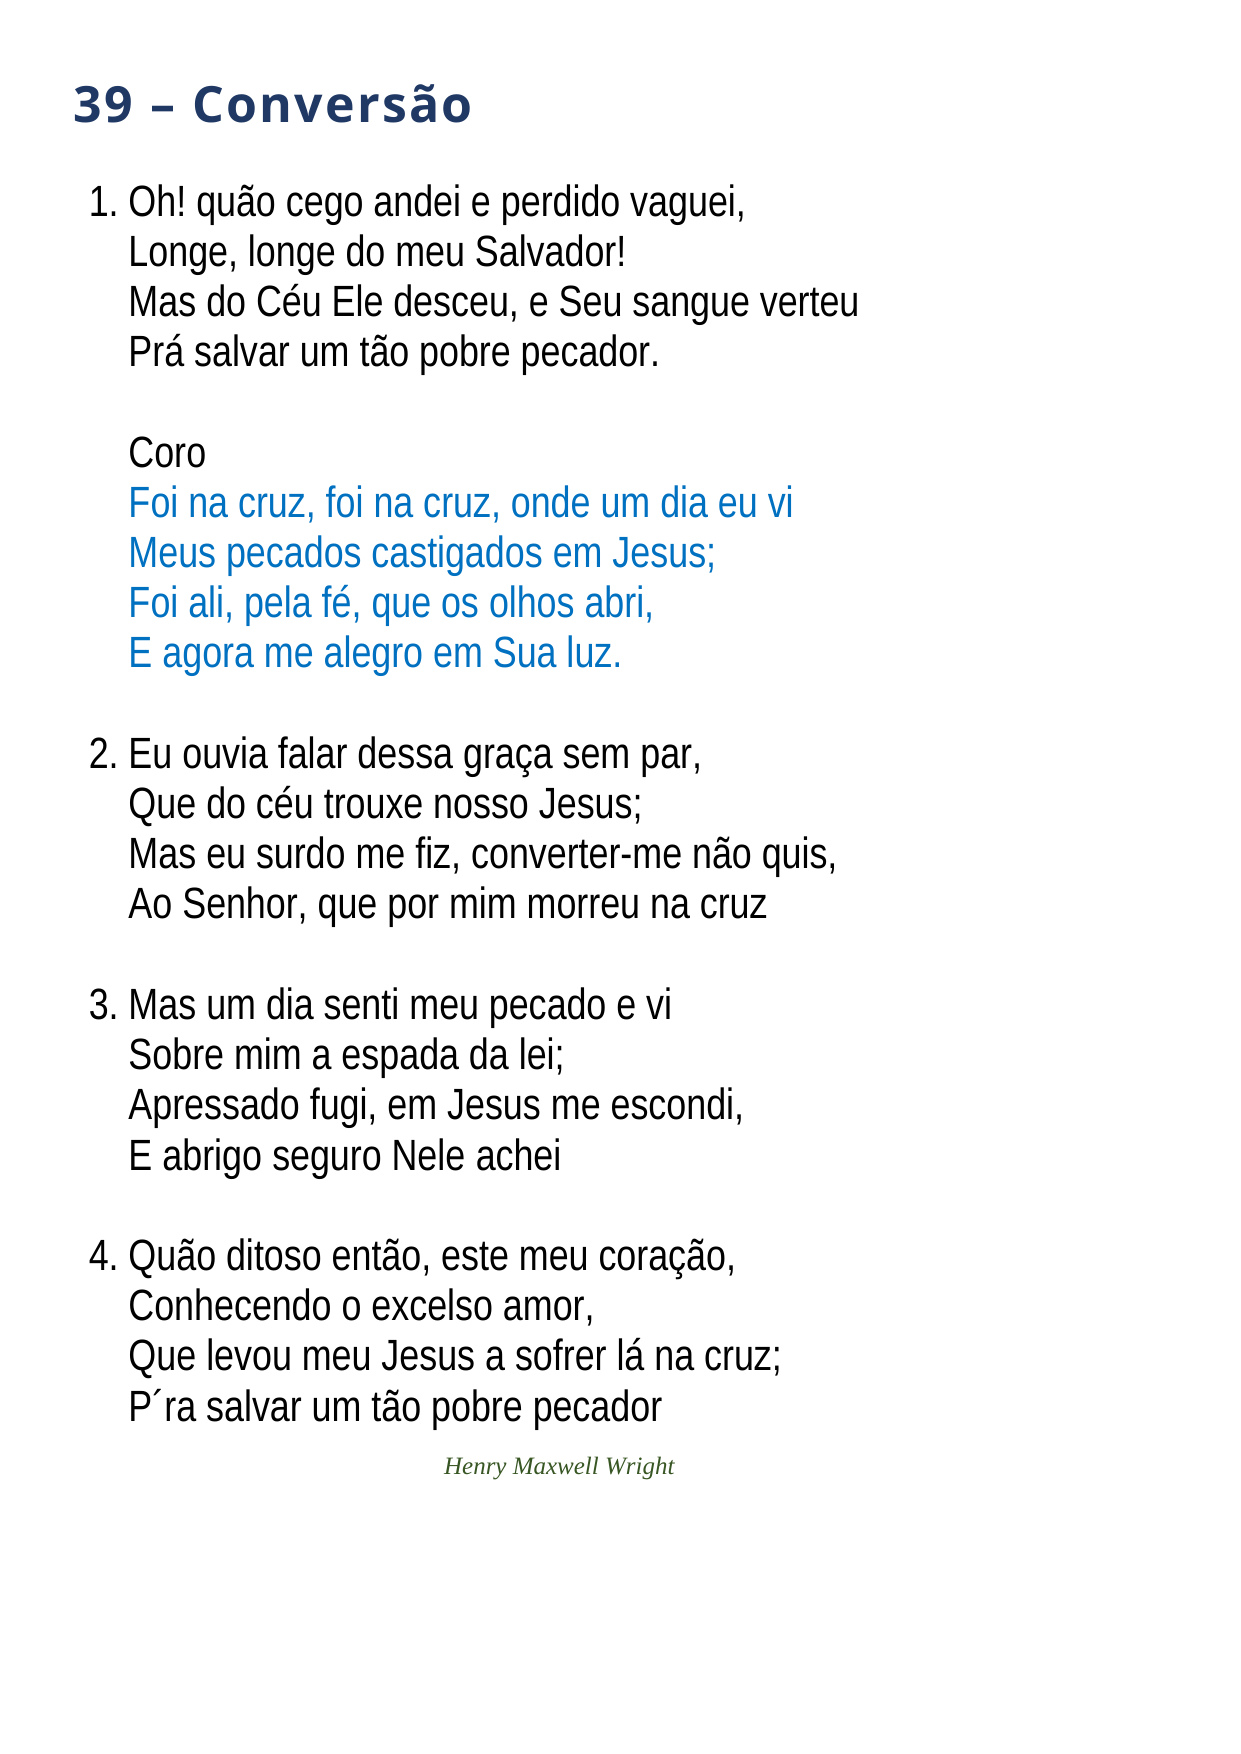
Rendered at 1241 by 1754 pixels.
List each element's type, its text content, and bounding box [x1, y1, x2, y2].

text Longe, longe do meu Salvador! [88, 225, 1137, 275]
text 3. Mas um dia senti meu pecado e vi [88, 978, 1137, 1028]
text Que levou meu Jesus a sofrer lá na cruz; [88, 1330, 1137, 1380]
text 1. Oh! quão cego andei e perdido vaguei, [88, 175, 1137, 225]
text Meus pecados castigados em Jesus; [88, 526, 1137, 577]
text 2. Eu ouvia falar dessa graça sem par, [88, 677, 1137, 777]
text 4. Quão ditoso então, este meu coração, [88, 1229, 1137, 1279]
text E abrigo seguro Nele achei [88, 1129, 1137, 1179]
text Mas do Céu Ele desceu, e Seu sangue verteu [88, 275, 1137, 326]
text Foi na cruz, foi na cruz, onde um dia eu vi [88, 476, 1137, 526]
text Henry Maxwell Wright [74, 1451, 1047, 1480]
text Que do céu trouxe nosso Jesus; [88, 777, 1137, 828]
subtitle 39 – Conversão [74, 69, 1137, 137]
text Ao Senhor, que por mim morreu na cruz [88, 878, 1137, 928]
text E agora me alegro em Sua luz. [88, 627, 1137, 677]
text Apressado fugi, em Jesus me escondi, [88, 1079, 1137, 1129]
text Conhecendo o excelso amor, [88, 1279, 1137, 1330]
text Sobre mim a espada da lei; [88, 1028, 1137, 1079]
text Coro [88, 426, 1137, 476]
text P´ra salvar um tão pobre pecador [88, 1380, 1137, 1430]
text Foi ali, pela fé, que os olhos abri, [88, 577, 1137, 627]
text Mas eu surdo me fiz, converter-me não quis, [88, 828, 1137, 878]
text Prá salvar um tão pobre pecador. [88, 326, 1137, 376]
